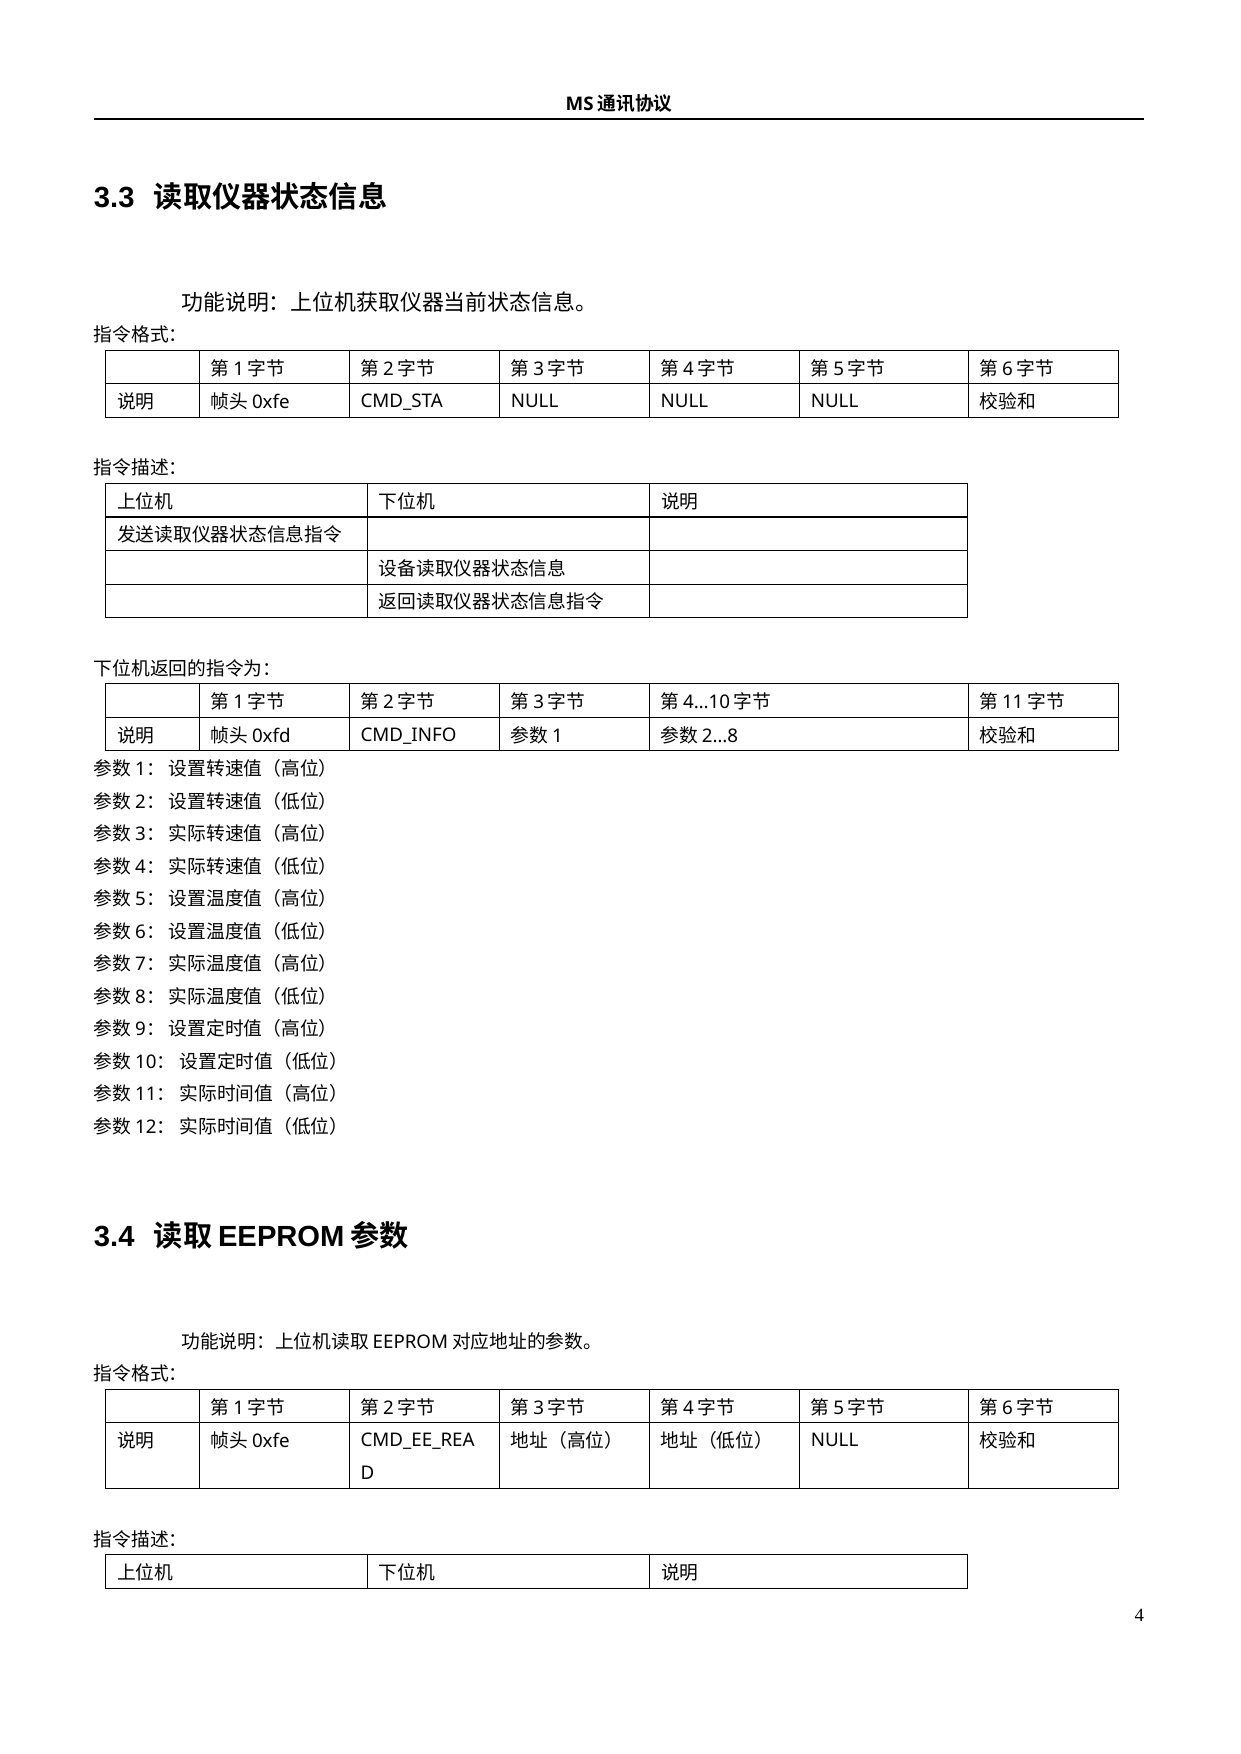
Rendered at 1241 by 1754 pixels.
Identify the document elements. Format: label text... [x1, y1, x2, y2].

table_header 第11字节 [969, 684, 1118, 717]
table_cell 校验和 [969, 718, 1118, 750]
table_header 第1字节 [200, 1390, 349, 1422]
text 指令描述： [94, 1522, 1144, 1554]
text 功能说明：上位机获取仪器当前状态信息。 [94, 285, 1144, 317]
table_cell [650, 551, 967, 583]
table_cell 说明 [106, 1423, 199, 1488]
text 参数3： 实际转速值（高位） [94, 816, 1144, 849]
table_header 说明 [650, 1555, 967, 1588]
table_cell [106, 585, 367, 617]
table_header 下位机 [368, 484, 649, 516]
table_header 第2字节 [350, 1390, 499, 1422]
table_header 第2字节 [350, 684, 499, 717]
table_header 下位机 [368, 1555, 649, 1588]
text 下位机返回的指令为： [94, 651, 1144, 683]
text 参数6： 设置温度值（低位） [94, 914, 1144, 946]
text 参数11： 实际时间值（高位） [94, 1076, 1144, 1109]
text 参数12： 实际时间值（低位） [94, 1109, 1144, 1141]
table_header 第1字节 [200, 351, 349, 383]
table_header 第6字节 [969, 351, 1118, 383]
table_cell NULL [800, 384, 968, 417]
text 参数5： 设置温度值（高位） [94, 881, 1144, 914]
text 参数2： 设置转速值（低位） [94, 784, 1144, 816]
table_cell NULL [500, 384, 649, 417]
table_cell 参数1 [500, 718, 649, 750]
table_cell 帧头0xfe [200, 1423, 349, 1488]
text 参数4： 实际转速值（低位） [94, 849, 1144, 881]
table_header [106, 1390, 199, 1422]
table_cell 校验和 [969, 1423, 1118, 1488]
subtitle 读取EEPROM参数 [94, 1201, 1144, 1266]
text 参数10： 设置定时值（低位） [94, 1044, 1144, 1076]
table_header [106, 684, 199, 717]
table_cell 地址（低位） [650, 1423, 799, 1488]
table_cell CMD_EE_READ [350, 1423, 499, 1488]
table_cell [368, 518, 649, 550]
text 指令格式： [94, 1356, 1144, 1389]
text 参数9： 设置定时值（高位） [94, 1011, 1144, 1044]
text 功能说明：上位机读取EEPROM对应地址的参数。 [94, 1324, 1144, 1356]
text 参数8： 实际温度值（低位） [94, 979, 1144, 1011]
table_header 第5字节 [800, 351, 968, 383]
table_header 第6字节 [969, 1390, 1118, 1422]
table_header 说明 [650, 484, 967, 516]
text 参数1： 设置转速值（高位） [94, 751, 1144, 784]
table_header 第4…10字节 [650, 684, 968, 717]
table_cell 帧头0xfd [200, 718, 349, 750]
table_cell 校验和 [969, 384, 1118, 417]
table_header 第3字节 [500, 351, 649, 383]
text 指令描述： [94, 450, 1144, 483]
table_header 第5字节 [800, 1390, 968, 1422]
table_cell 设备读取仪器状态信息 [368, 551, 649, 583]
table_cell 地址（高位） [500, 1423, 649, 1488]
table_header 第2字节 [350, 351, 499, 383]
table_cell NULL [650, 384, 799, 417]
table_cell 说明 [106, 718, 199, 750]
subtitle 读取仪器状态信息 [94, 162, 1144, 227]
table_header 第4字节 [650, 351, 799, 383]
table_header 上位机 [106, 484, 367, 516]
table_cell 说明 [106, 384, 199, 417]
table_header 第3字节 [500, 1390, 649, 1422]
table_cell 发送读取仪器状态信息指令 [106, 518, 367, 550]
table_header 第4字节 [650, 1390, 799, 1422]
table_cell 返回读取仪器状态信息指令 [368, 585, 649, 617]
table_cell [106, 551, 367, 583]
table_cell [650, 585, 967, 617]
text 参数7： 实际温度值（高位） [94, 946, 1144, 979]
table_cell CMD_STA [350, 384, 499, 417]
text 指令格式： [94, 317, 1144, 350]
table_header 上位机 [106, 1555, 367, 1588]
table_cell 参数2…8 [650, 718, 968, 750]
table_cell CMD_INFO [350, 718, 499, 750]
table_cell 帧头0xfe [200, 384, 349, 417]
table_cell [650, 518, 967, 550]
table_header [106, 351, 199, 383]
table_cell NULL [800, 1423, 968, 1488]
table_header 第3字节 [500, 684, 649, 717]
table_header 第1字节 [200, 684, 349, 717]
